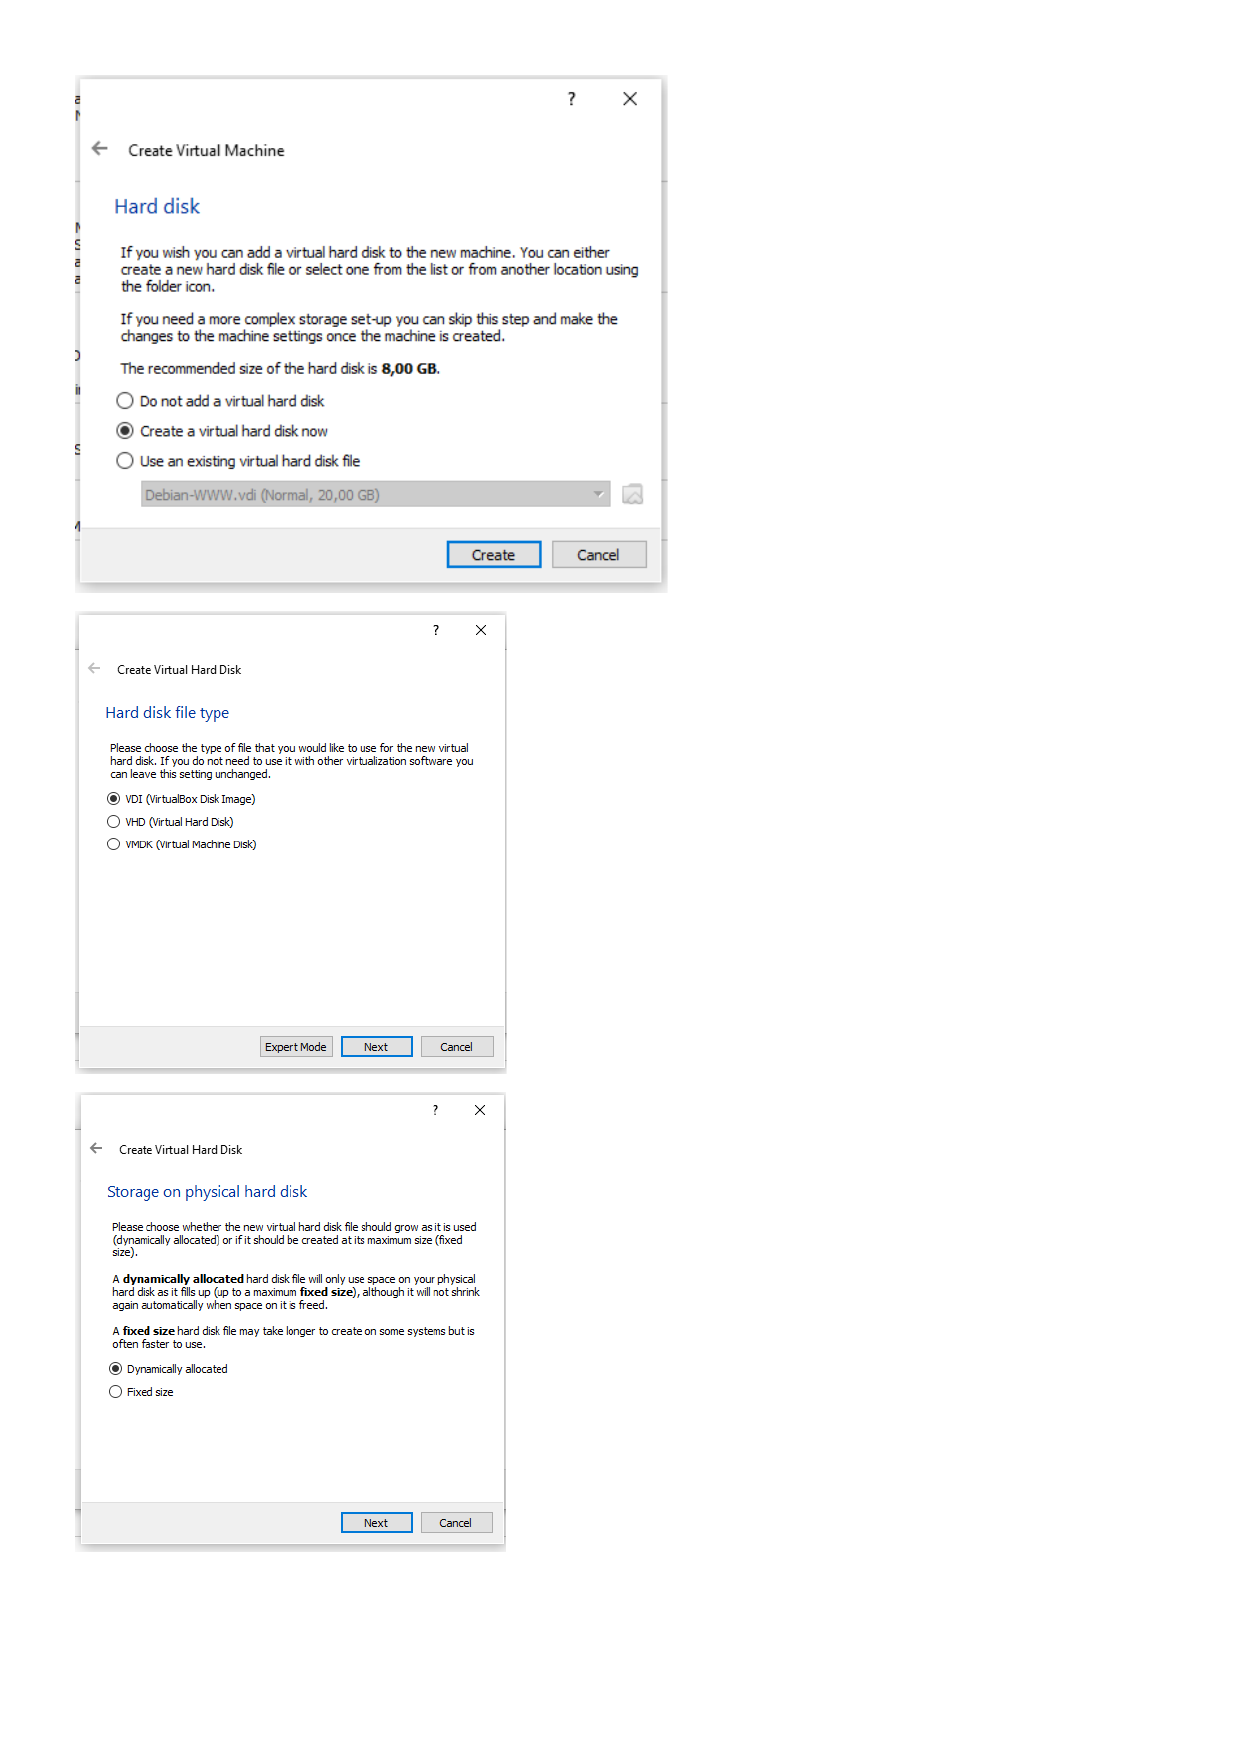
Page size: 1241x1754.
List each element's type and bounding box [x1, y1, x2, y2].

picture [75, 611, 507, 1074]
picture [75, 1092, 506, 1552]
picture [75, 75, 668, 593]
